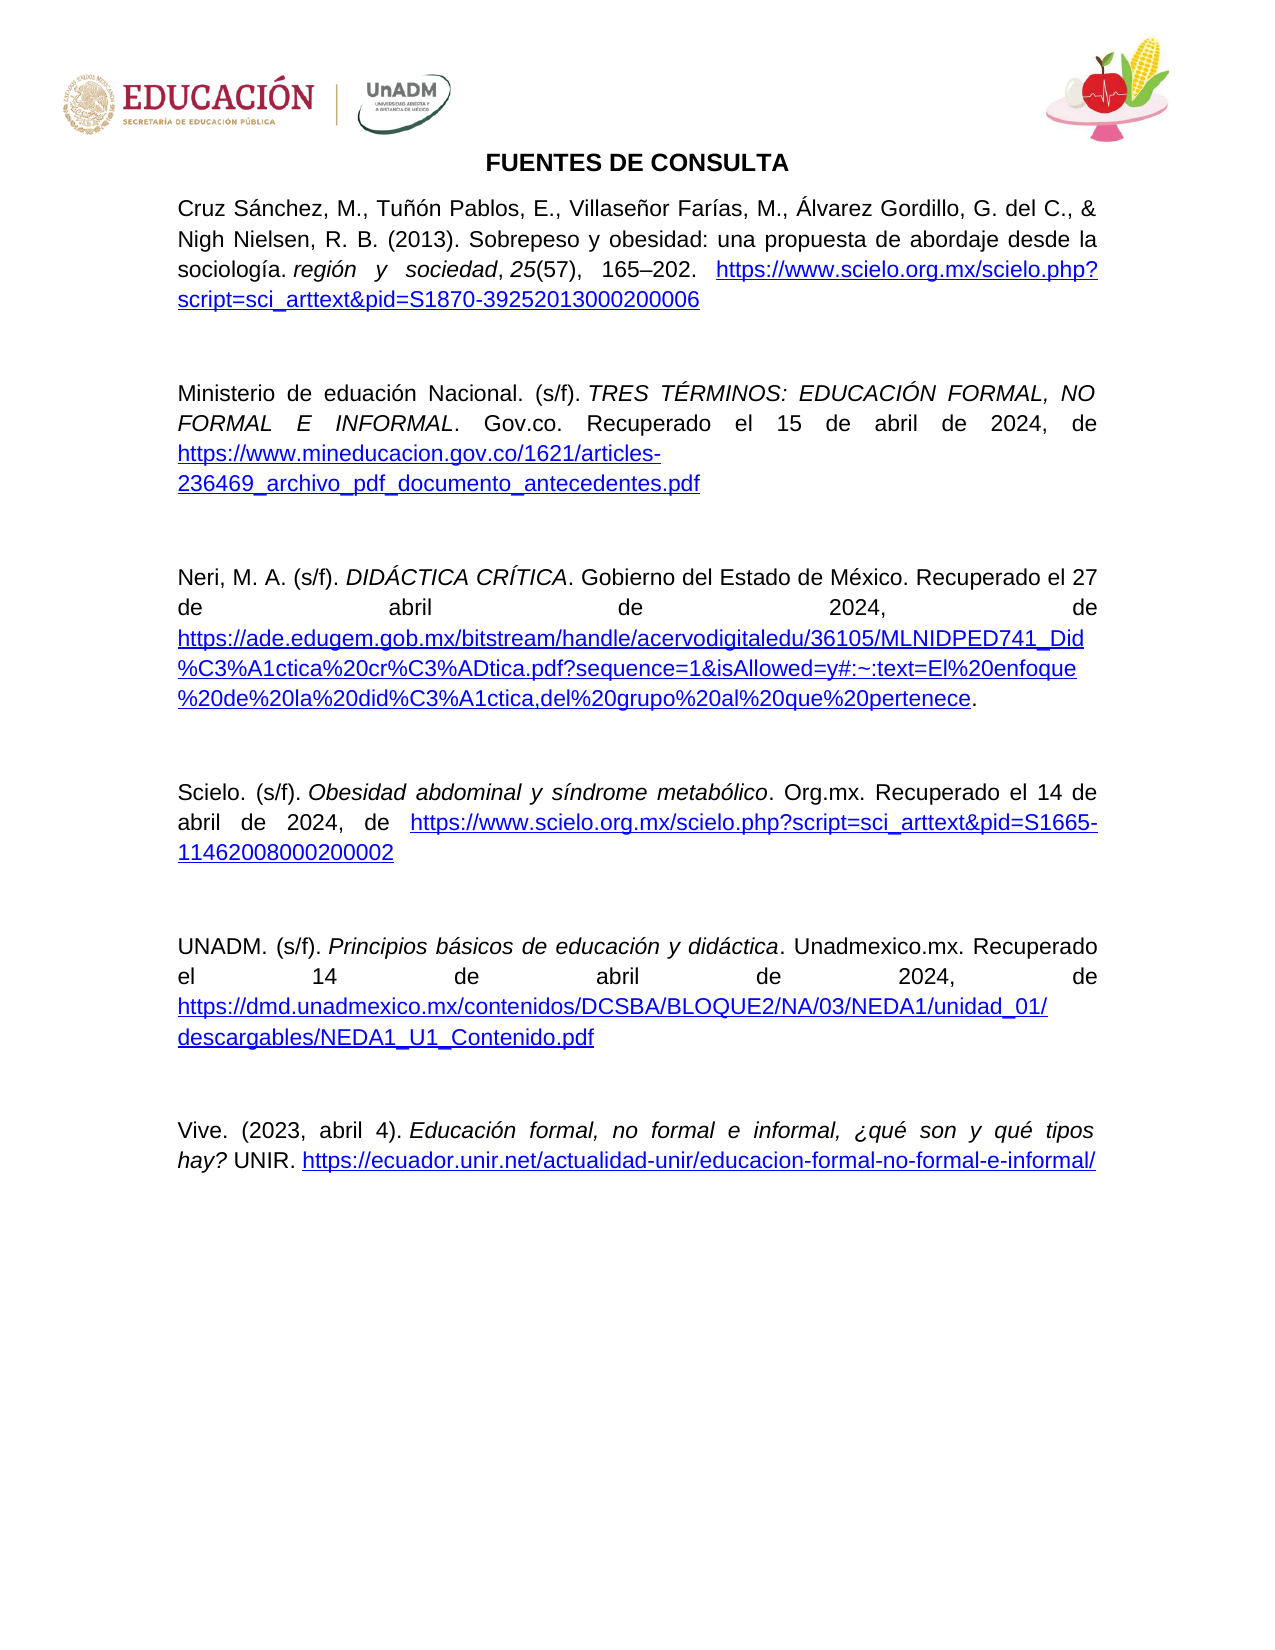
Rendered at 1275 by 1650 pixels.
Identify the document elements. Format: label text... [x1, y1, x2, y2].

text Vive. (2023, abril 4). Educación formal, no formal e informal, ¿qué son y qué tipos hay? UNIR. https://ecuador.unir.net/actualidad-unir/educacion-formal-no-formal-e-informal/ [177, 1117, 1098, 1174]
text Neri, M. A. (s/f). DIDÁCTICA CRÍTICA. Gobierno del Estado de México. Recuperado el 27 de abril de 2024, de https://ade.edugem.gob.mx/bitstream/handle/acervodigitaledu/36105/MLNIDPED741_Did%C3%A1ctica%20cr%C3%ADtica.pdf?sequence=1&isAllowed=y#:~:text=El%20enfoque%20de%20la%20did%C3%A1ctica,del%20grupo%20al%20que%20pertenece. [177, 564, 1098, 711]
text UNADM. (s/f). Principios básicos de educación y didáctica. Unadmexico.mx. Recuperado el 14 de abril de 2024, de https://dmd.unadmexico.mx/contenidos/DCSBA/BLOQUE2/NA/03/NEDA1/unidad_01/descargables/NEDA1_U1_Contenido.pdf [177, 933, 1098, 1050]
picture [63, 65, 451, 146]
text FUENTES DE CONSULTA [177, 148, 1098, 176]
text Ministerio de eduación Nacional. (s/f). TRES TÉRMINOS: EDUCACIÓN FORMAL, NO FORMAL E INFORMAL. Gov.co. Recuperado el 15 de abril de 2024, de https://www.mineducacion.gov.co/1621/articles-236469_archivo_pdf_documento_antecedentes.pdf [177, 380, 1098, 497]
text Scielo. (s/f). Obesidad abdominal y síndrome metabólico. Org.mx. Recuperado el 14 de abril de 2024, de https://www.scielo.org.mx/scielo.php?script=sci_arttext&pid=S1665-11462008000200002 [177, 779, 1098, 865]
picture [1042, 34, 1170, 148]
text Cruz Sánchez, M., Tuñón Pablos, E., Villaseñor Farías, M., Álvarez Gordillo, G. del C., & Nigh Nielsen, R. B. (2013). Sobrepeso y obesidad: una propuesta de abordaje desde la sociología. región y sociedad, 25(57), 165–202. https://www.scielo.org.mx/scielo.php?script=sci_arttext&pid=S1870-39252013000200006 [177, 195, 1098, 312]
